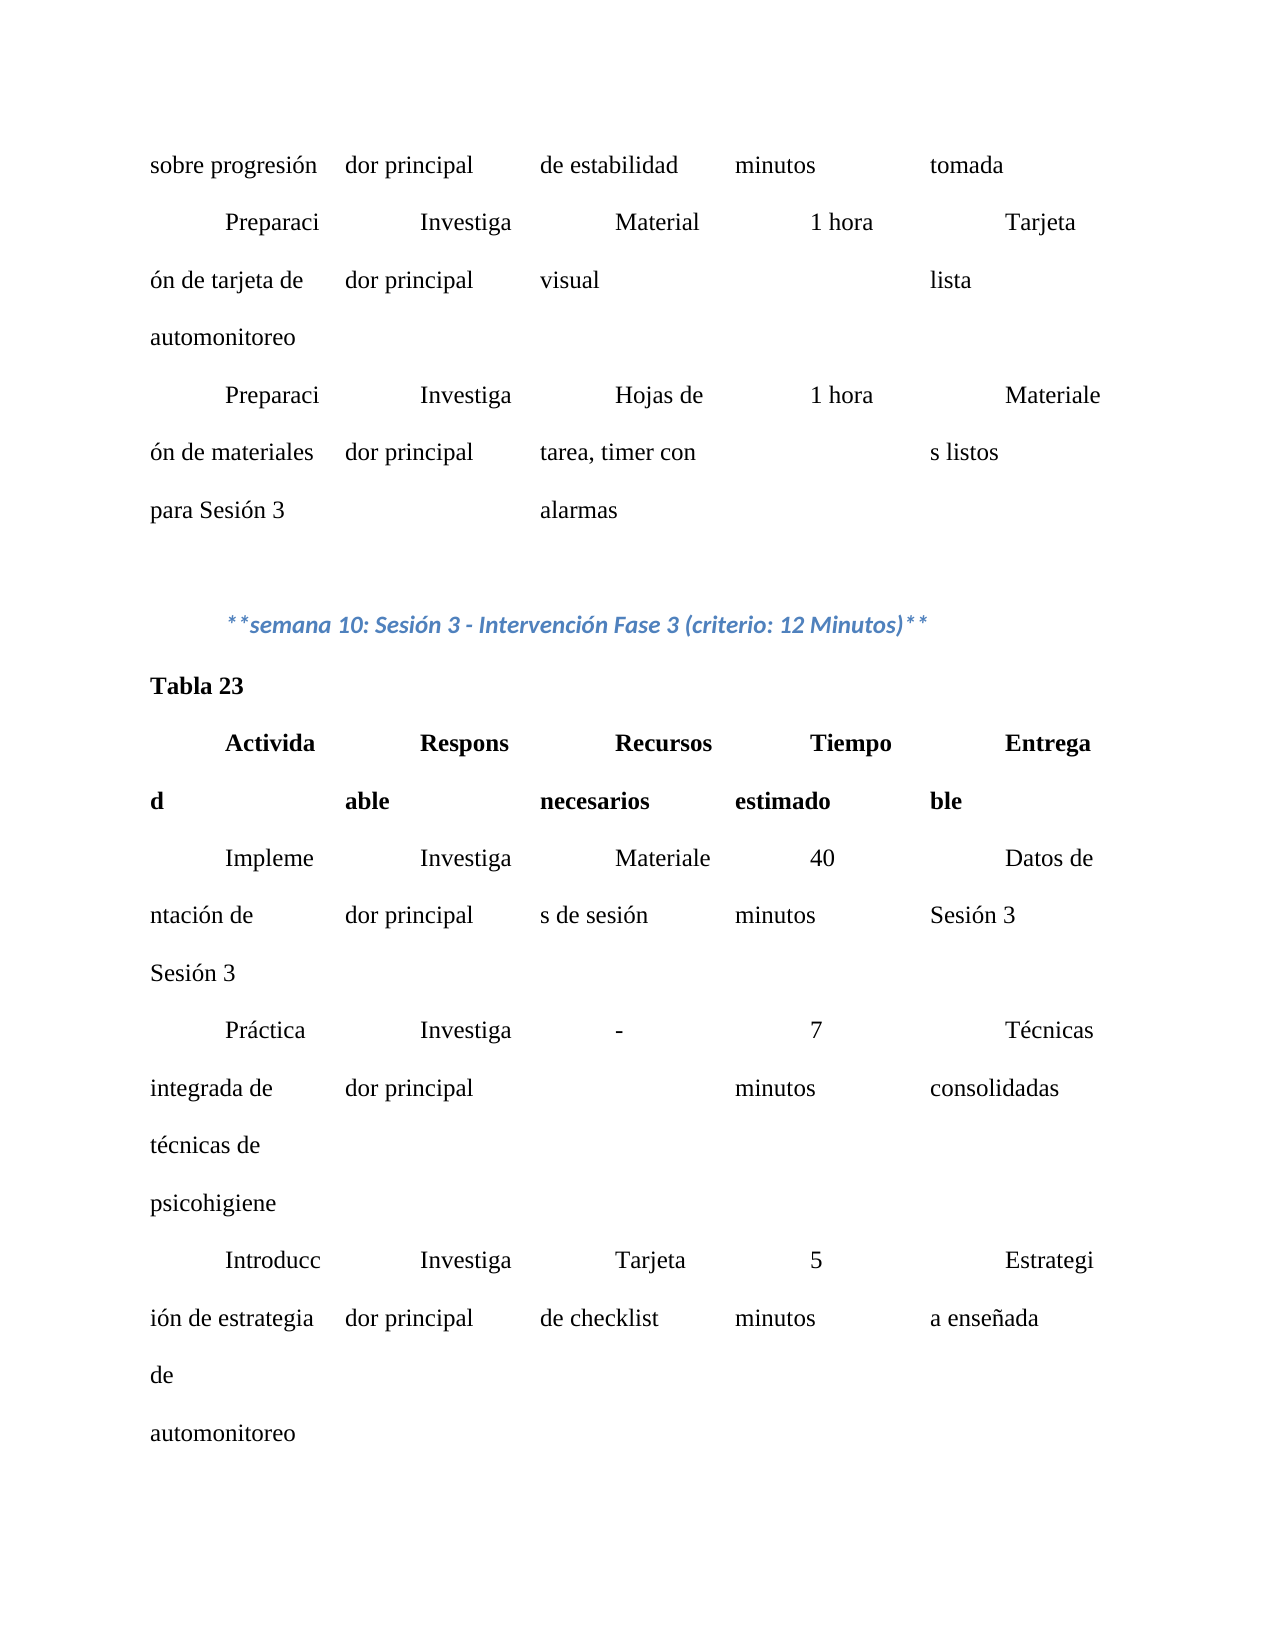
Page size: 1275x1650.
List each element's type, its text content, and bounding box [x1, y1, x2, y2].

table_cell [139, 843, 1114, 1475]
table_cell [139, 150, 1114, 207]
text Tabla 23 [150, 671, 1125, 699]
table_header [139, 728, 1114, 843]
subtitle **semana 10: Sesión 3 - Intervención Fase 3 (criterio: 12 Minutos)** [225, 610, 1125, 640]
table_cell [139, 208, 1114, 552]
